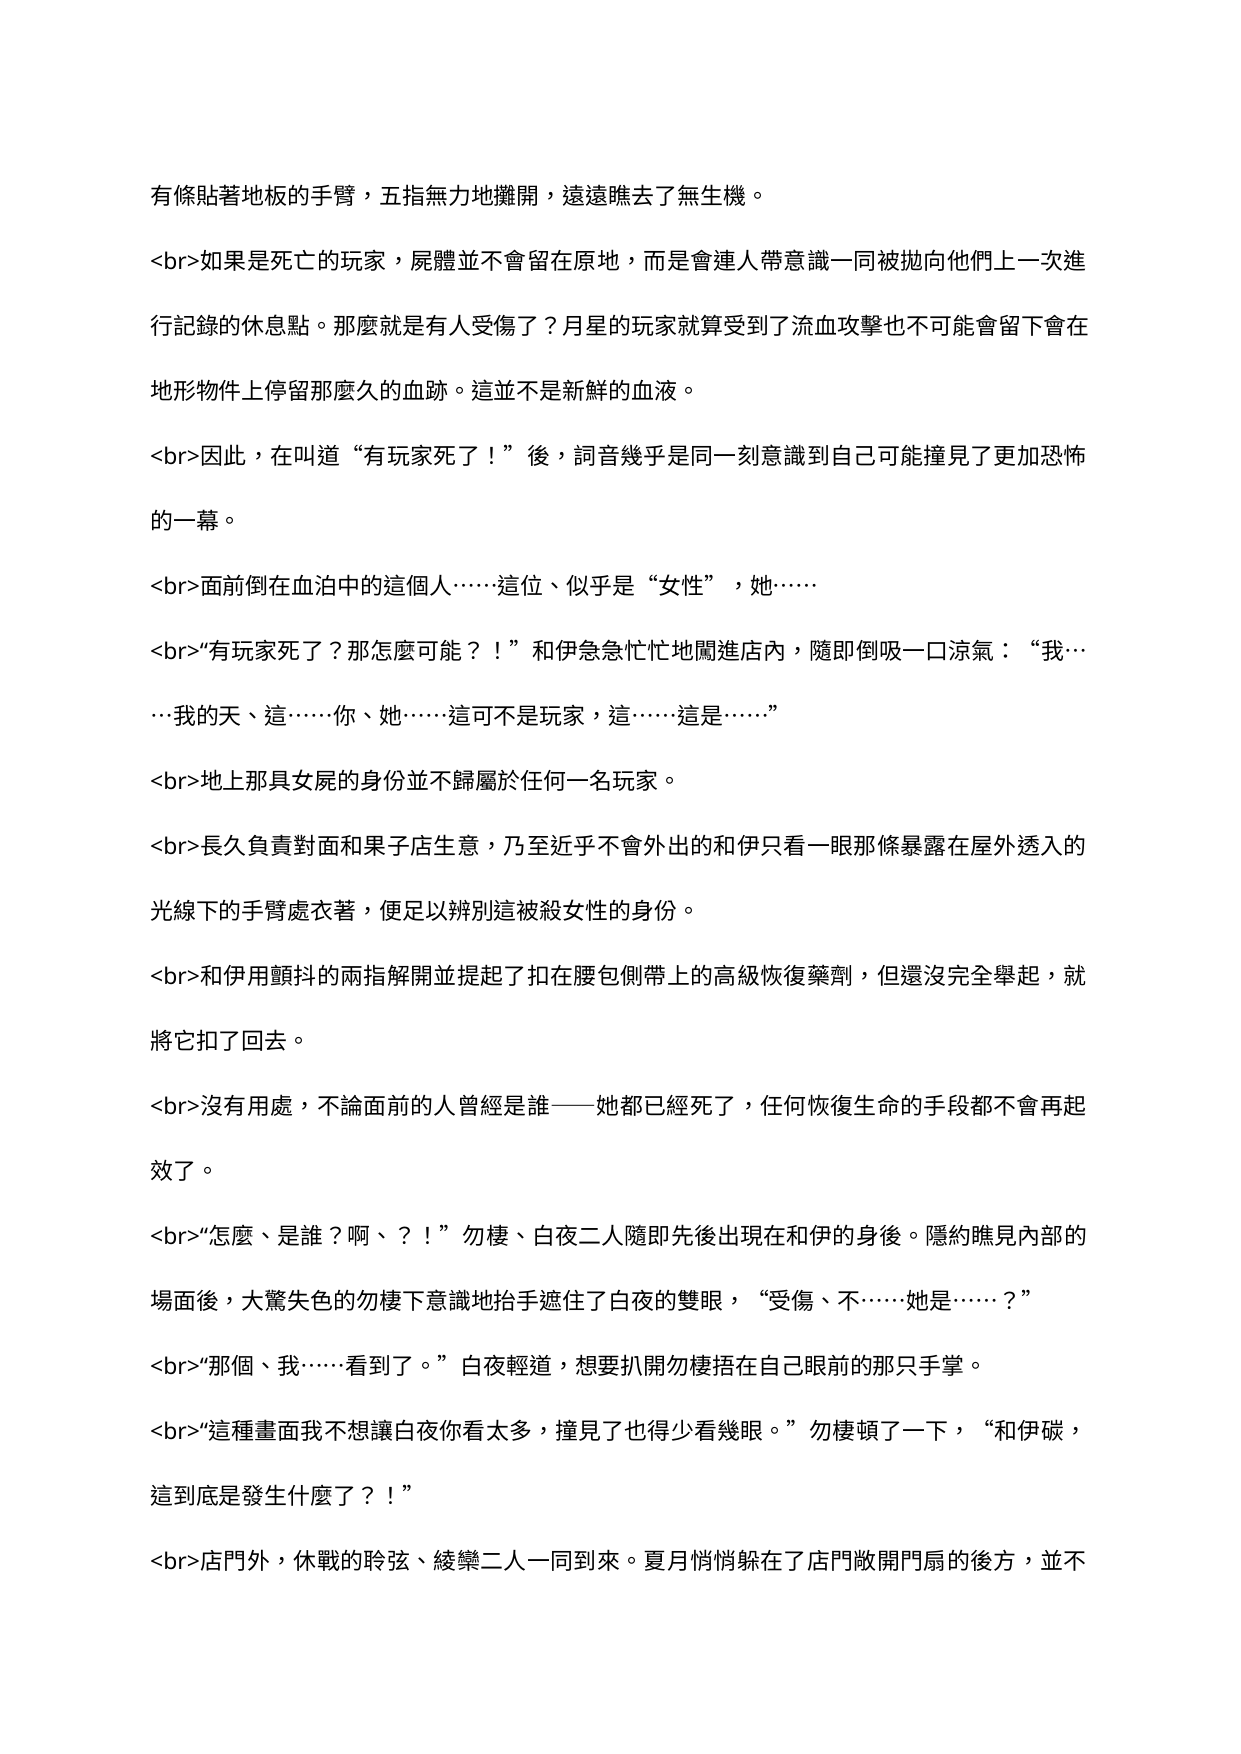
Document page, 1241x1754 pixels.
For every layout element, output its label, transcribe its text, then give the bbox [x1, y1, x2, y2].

text <br>面前倒在血泊中的這個人……這位、似乎是“女性”，她…… [150, 552, 1090, 617]
text <br>地上那具女屍的身份並不歸屬於任何一名玩家。 [150, 747, 1090, 812]
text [150, 1527, 1090, 1592]
text <br>“那個、我……看到了。”白夜輕道，想要扒開勿棲捂在自己眼前的那只手掌。 [150, 1332, 1090, 1397]
text <br>如果是死亡的玩家，屍體並不會留在原地，而是會連人帶意識一同被拋向他們上一次進行記錄的休息點。那麼就是有人受傷了？月星的玩家就算受到了流血攻擊也不可能會留下會在地形物件上停留那麼久的血跡。這並不是新鮮的血液。 [150, 227, 1090, 422]
text <br>因此，在叫道“有玩家死了！”後，詞音幾乎是同一刻意識到自己可能撞見了更加恐怖的一幕。 [150, 422, 1090, 552]
text <br>沒有用處，不論面前的人曾經是誰——她都已經死了，任何恢復生命的手段都不會再起效了。 [150, 1072, 1090, 1202]
text <br>和伊用顫抖的兩指解開並提起了扣在腰包側帶上的高級恢復藥劑，但還沒完全舉起，就將它扣了回去。 [150, 942, 1090, 1072]
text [150, 162, 1090, 227]
text <br>“怎麼、是誰？啊、？！”勿棲、白夜二人隨即先後出現在和伊的身後。隱約瞧見內部的場面後，大驚失色的勿棲下意識地抬手遮住了白夜的雙眼，“受傷、不……她是……？” [150, 1202, 1090, 1332]
text <br>長久負責對面和果子店生意，乃至近乎不會外出的和伊只看一眼那條暴露在屋外透入的光線下的手臂處衣著，便足以辨別這被殺女性的身份。 [150, 812, 1090, 942]
text <br>“這種畫面我不想讓白夜你看太多，撞見了也得少看幾眼。”勿棲頓了一下，“和伊碳，這到底是發生什麼了？！” [150, 1397, 1090, 1527]
text <br>“有玩家死了？那怎麼可能？！”和伊急急忙忙地闖進店內，隨即倒吸一口涼氣：“我……我的天、這……你、她……這可不是玩家，這……這是……” [150, 617, 1090, 747]
